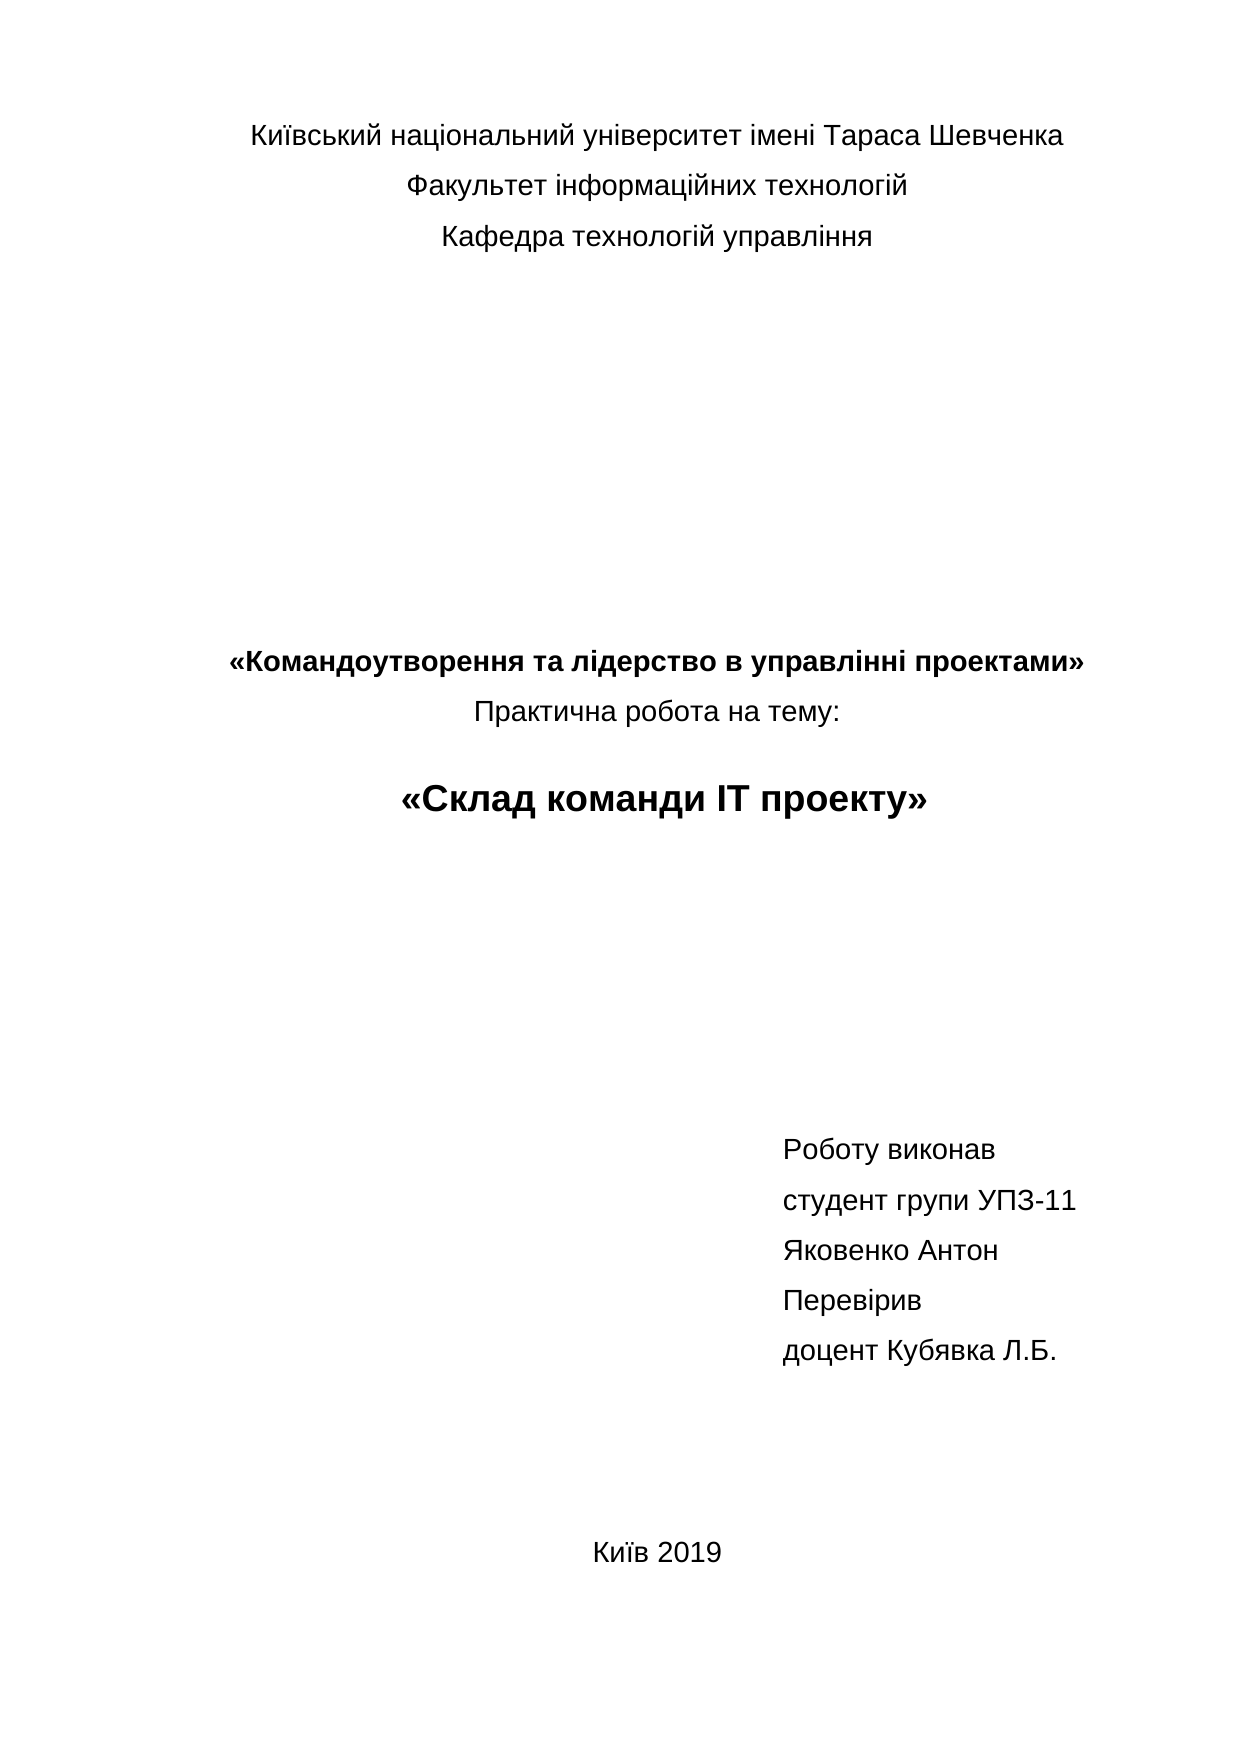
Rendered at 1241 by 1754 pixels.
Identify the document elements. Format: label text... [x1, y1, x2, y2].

text «Командоутворення та лідерство в управлінні проектами» [148, 644, 1152, 678]
text Яковенко Антон [783, 1233, 1152, 1266]
subtitle «Склад команди ІТ проекту» [177, 776, 1152, 819]
text Роботу виконав [783, 1132, 1152, 1166]
text Перевірив [783, 1283, 1152, 1317]
text Київ 2019 [148, 1535, 1152, 1568]
text Практична робота на тему: [148, 694, 1152, 728]
text Кафедра технологій управління [148, 219, 1152, 252]
text Факультет інформаційних технологій [148, 168, 1152, 202]
text Київський національний університет імені Тараса Шевченка [148, 118, 1152, 152]
text доцент Кубявка Л.Б. [783, 1333, 1152, 1367]
text студент групи УПЗ-11 [783, 1182, 1152, 1216]
